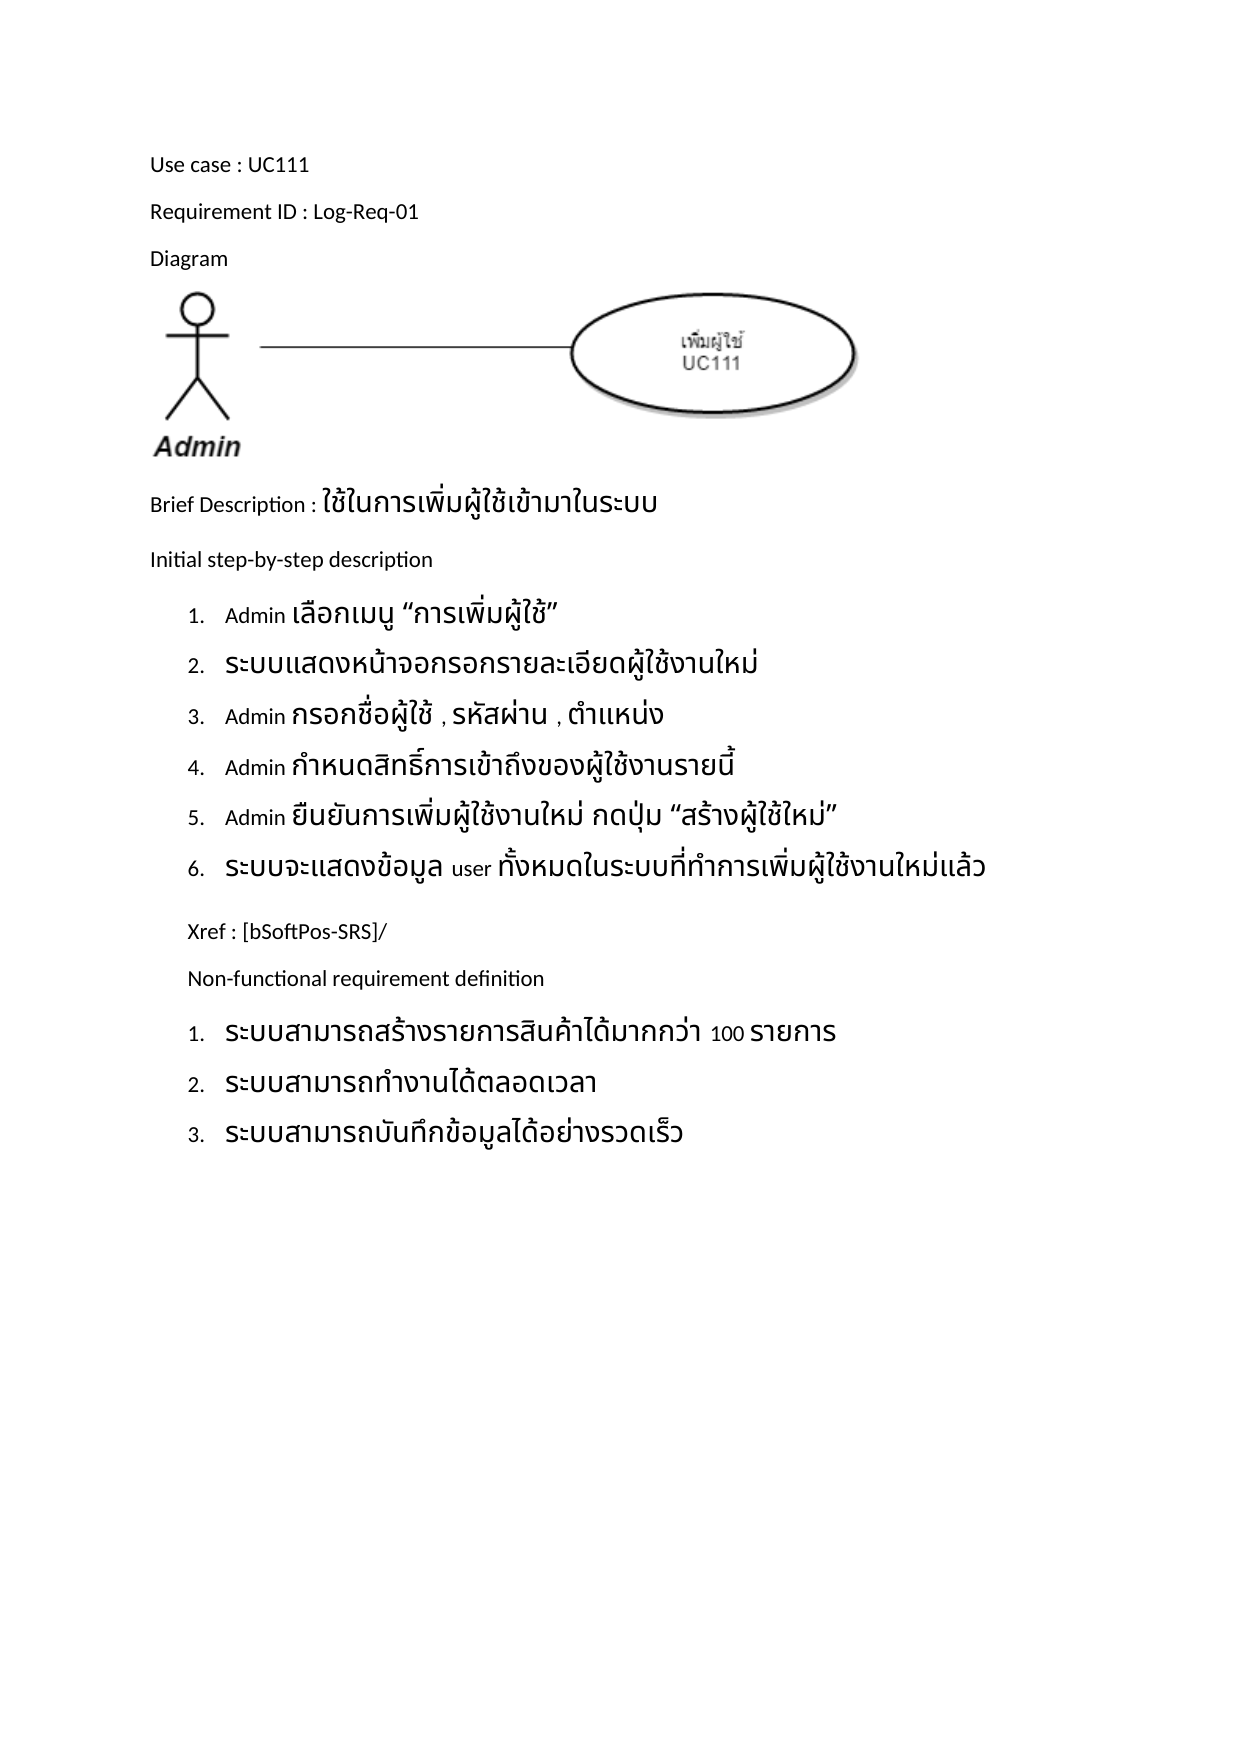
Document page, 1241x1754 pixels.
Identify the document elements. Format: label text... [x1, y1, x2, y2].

text Initial step-by-step description [150, 545, 1090, 573]
list ระบบจะแสดงข้อมูล user ทั้งหมดในระบบที่ทำการเพิ่มผู้ใช้งานใหม่แล้ว [187, 845, 1090, 889]
list ระบบแสดงหน้าจอกรอกรายละเอียดผู้ใช้งานใหม่ [187, 643, 1090, 687]
list Admin กำหนดสิทธิ์การเข้าถึงของผู้ใช้งานรายนี้ [187, 744, 1090, 788]
list Admin ยืนยันการเพิ่มผู้ใช้งานใหม่ กดปุ่ม “สร้างผู้ใช้ใหม่” [187, 795, 1090, 839]
text Xref : [bSoftPos-SRS]/ [187, 917, 1090, 945]
text Brief Description : ใช้ในการเพิ่มผู้ใช้เข้ามาในระบบ [150, 481, 1090, 525]
list ระบบสามารถสร้างรายการสินค้าได้มากกว่า 100 รายการ [187, 1011, 1090, 1054]
list Admin เลือกเมนู “การเพิ่มผู้ใช้” [187, 592, 1090, 636]
list ระบบสามารถทำงานได้ตลอดเวลา [187, 1061, 1090, 1105]
text Non-functional requirement definition [187, 964, 1090, 992]
text Requirement ID : Log-Req-01 [150, 197, 1090, 225]
text Use case : UC111 [150, 150, 1090, 178]
text Diagram [150, 244, 1090, 272]
list Admin กรอกชื่อผู้ใช้ , รหัสผ่าน , ตำแหน่ง [187, 693, 1090, 737]
list ระบบสามารถบันทึกข้อมูลได้อย่างรวดเร็ว [187, 1112, 1090, 1156]
